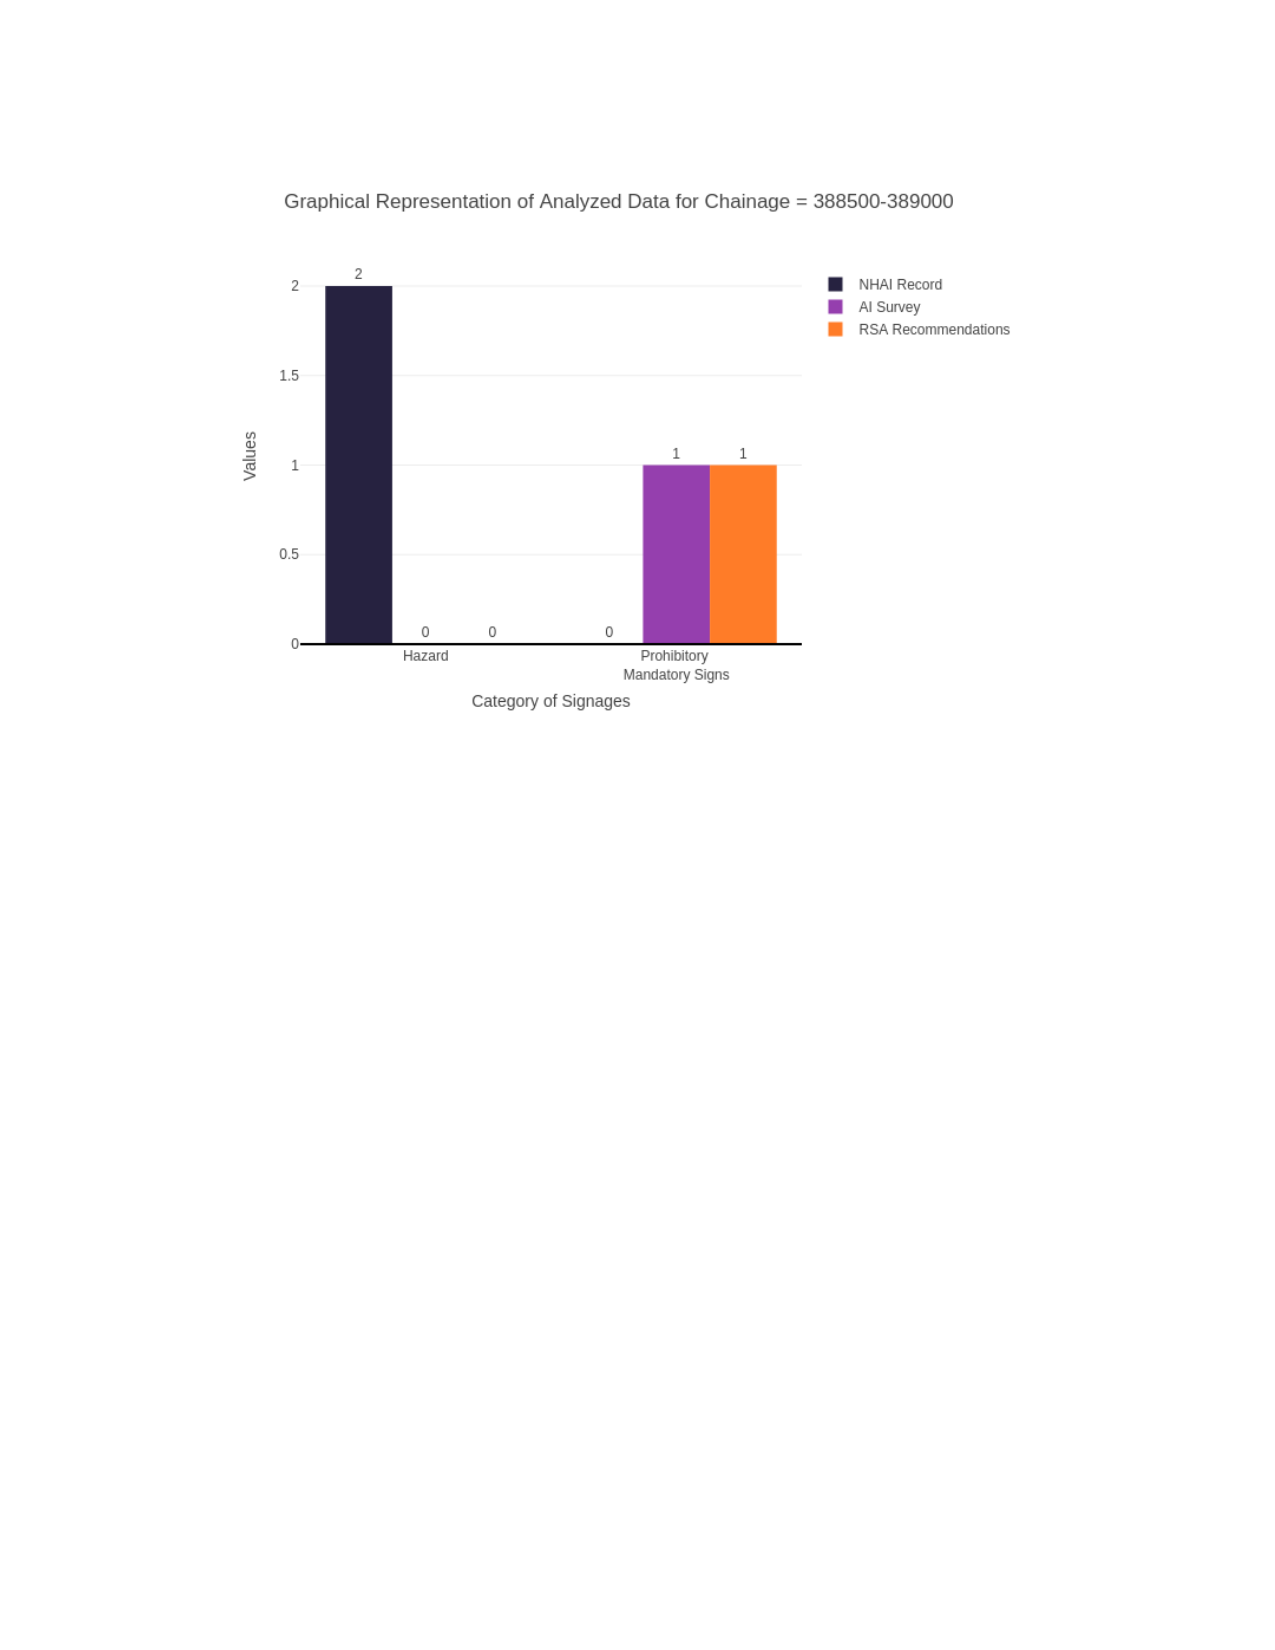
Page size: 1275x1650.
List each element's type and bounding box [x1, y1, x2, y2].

picture [206, 150, 1032, 740]
